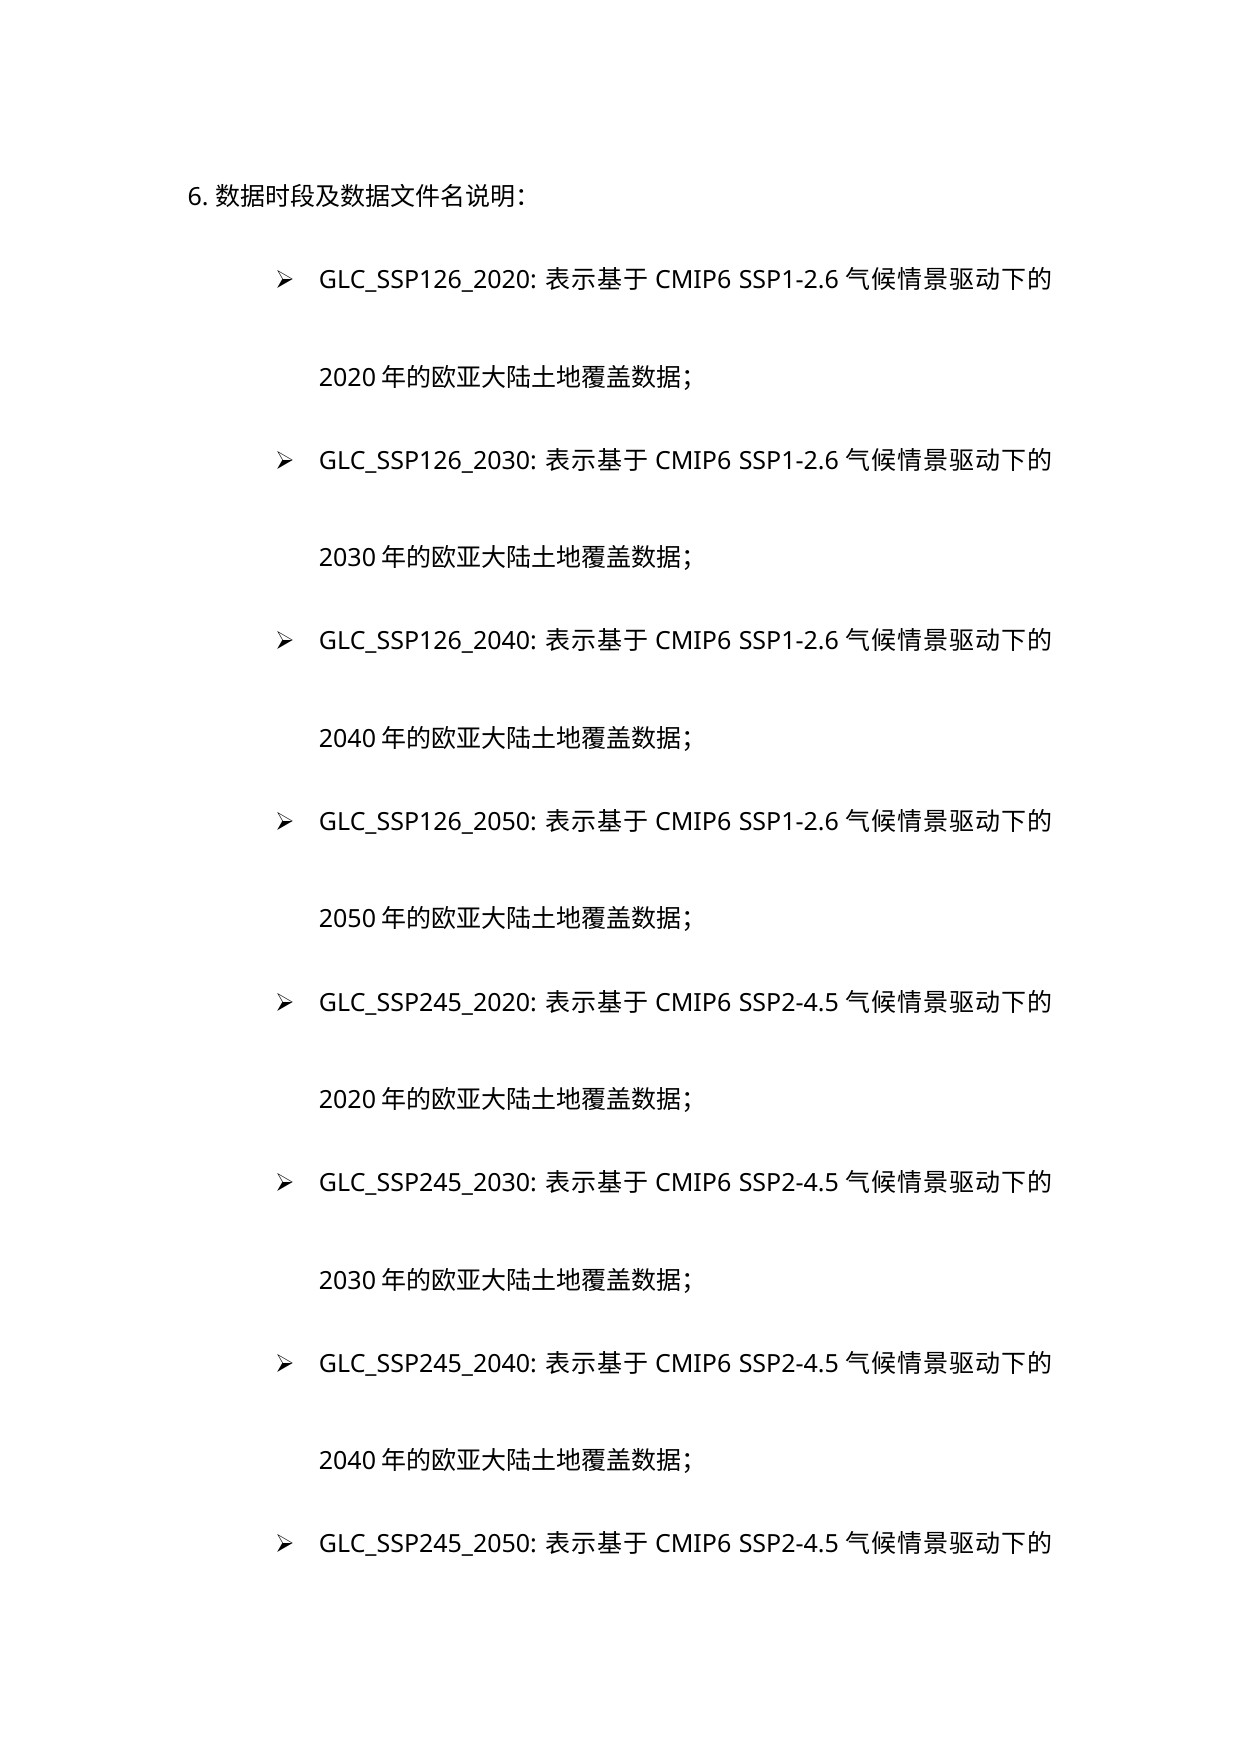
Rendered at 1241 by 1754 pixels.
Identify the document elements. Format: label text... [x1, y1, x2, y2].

list GLC_SSP126_2030: 表示基于CMIP6 SSP1-2.6气候情景驱动下的2030年的欧亚大陆土地覆盖数据； [275, 426, 1053, 588]
text 6. 数据时段及数据文件名说明： [187, 162, 1053, 227]
list GLC_SSP245_2040: 表示基于CMIP6 SSP2-4.5气候情景驱动下的2040年的欧亚大陆土地覆盖数据； [275, 1329, 1053, 1491]
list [275, 1509, 1053, 1574]
list GLC_SSP126_2050: 表示基于CMIP6 SSP1-2.6气候情景驱动下的2050年的欧亚大陆土地覆盖数据； [275, 787, 1053, 949]
list GLC_SSP245_2030: 表示基于CMIP6 SSP2-4.5气候情景驱动下的2030年的欧亚大陆土地覆盖数据； [275, 1148, 1053, 1311]
list GLC_SSP126_2040: 表示基于CMIP6 SSP1-2.6气候情景驱动下的2040年的欧亚大陆土地覆盖数据； [275, 606, 1053, 769]
list GLC_SSP126_2020: 表示基于CMIP6 SSP1-2.6气候情景驱动下的2020年的欧亚大陆土地覆盖数据； [275, 245, 1053, 408]
list GLC_SSP245_2020: 表示基于CMIP6 SSP2-4.5气候情景驱动下的2020年的欧亚大陆土地覆盖数据； [275, 968, 1053, 1130]
